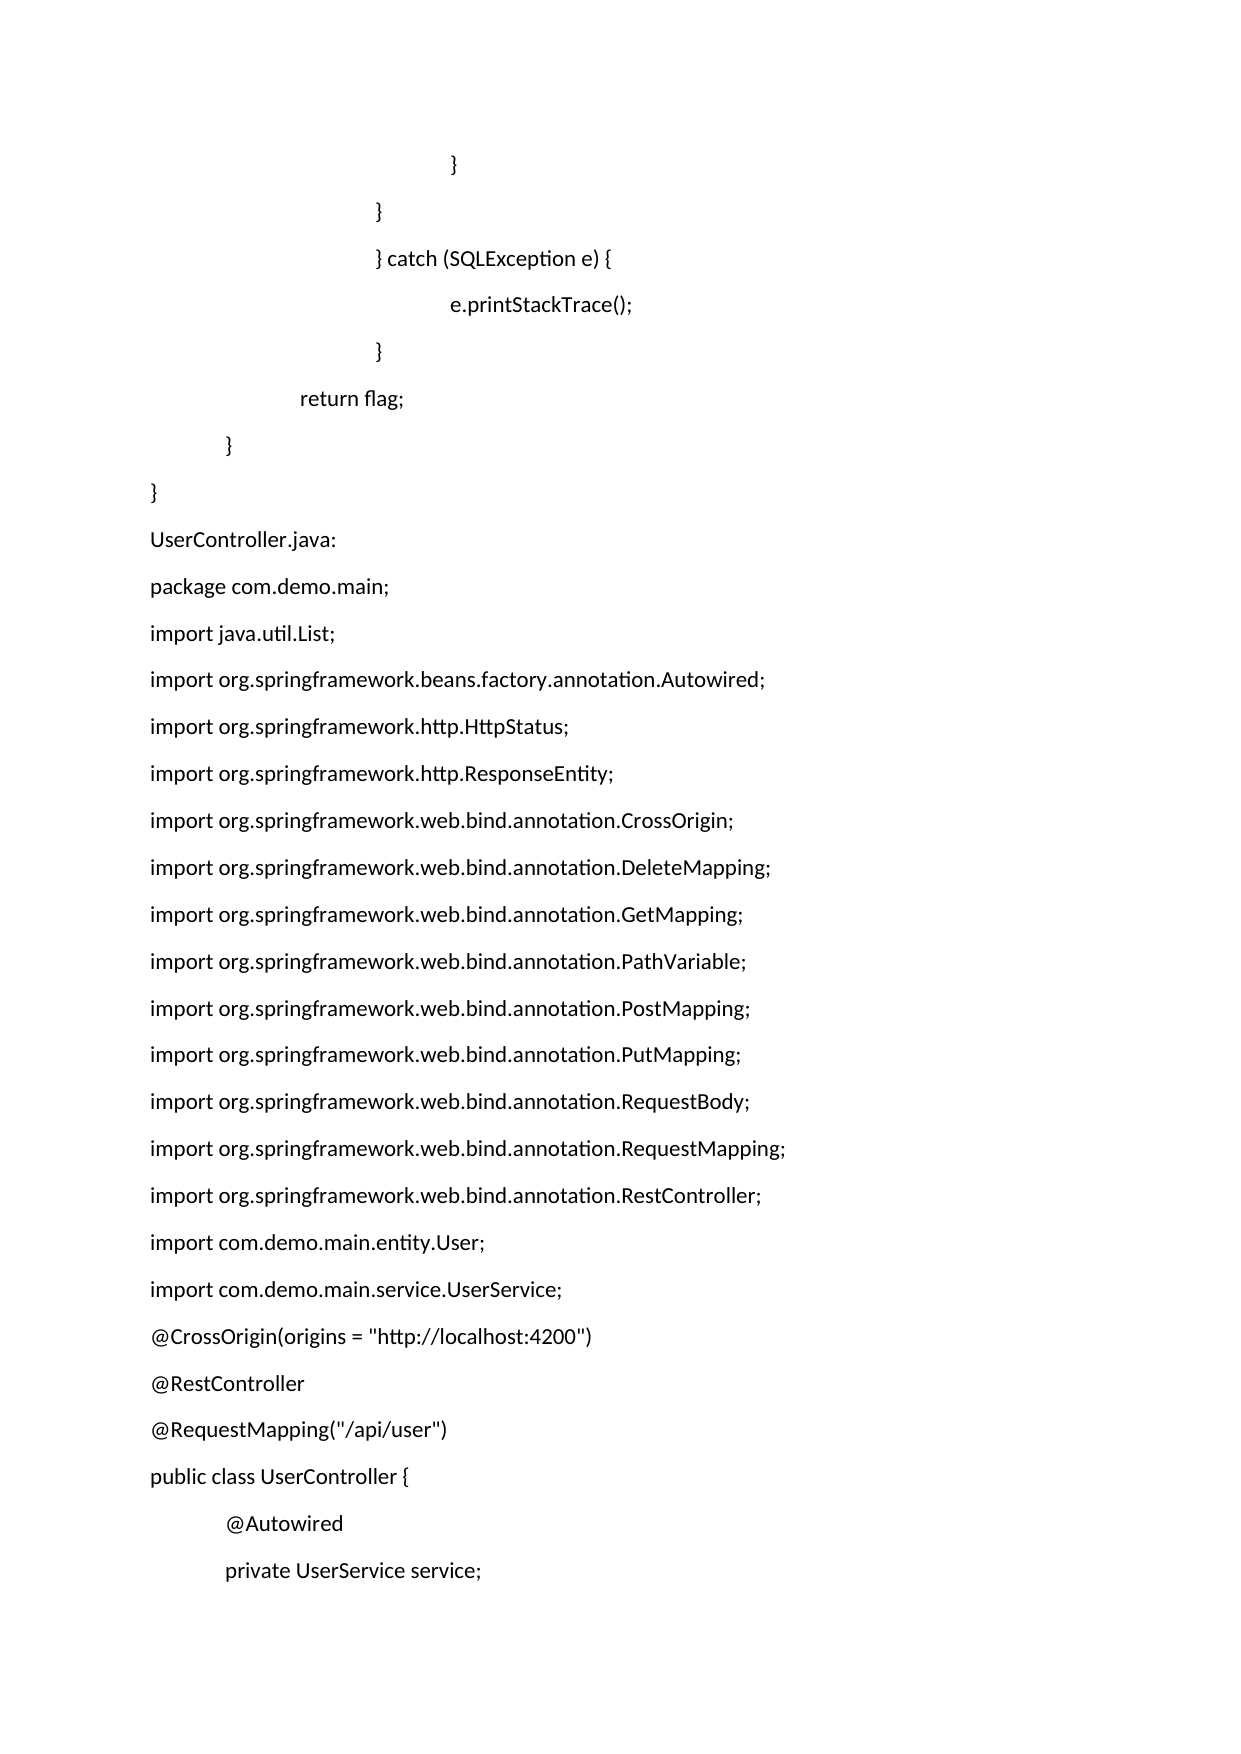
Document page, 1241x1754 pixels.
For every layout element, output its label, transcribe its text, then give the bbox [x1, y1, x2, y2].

text import org.springframework.http.HttpStatus; [150, 712, 1090, 741]
text public class UserController { [150, 1462, 1090, 1491]
text private UserService service; [150, 1556, 1090, 1584]
text e.printStackTrace(); [150, 291, 1090, 319]
text @RestController [150, 1369, 1090, 1397]
text } [150, 478, 1090, 506]
text import org.springframework.web.bind.annotation.PostMapping; [150, 994, 1090, 1022]
text import org.springframework.web.bind.annotation.PutMapping; [150, 1041, 1090, 1069]
text import com.demo.main.service.UserService; [150, 1275, 1090, 1303]
text UserController.java: [150, 525, 1090, 553]
text } [150, 337, 1090, 366]
text import org.springframework.web.bind.annotation.RequestMapping; [150, 1134, 1090, 1162]
text import org.springframework.web.bind.annotation.GetMapping; [150, 900, 1090, 928]
text import org.springframework.web.bind.annotation.PathVariable; [150, 947, 1090, 975]
text } catch (SQLException e) { [150, 244, 1090, 272]
text import com.demo.main.entity.User; [150, 1228, 1090, 1256]
text @Autowired [150, 1509, 1090, 1537]
text package com.demo.main; [150, 572, 1090, 600]
text import org.springframework.web.bind.annotation.DeleteMapping; [150, 853, 1090, 881]
text import org.springframework.beans.factory.annotation.Autowired; [150, 666, 1090, 694]
text import org.springframework.http.ResponseEntity; [150, 759, 1090, 787]
text } [150, 431, 1090, 459]
text import org.springframework.web.bind.annotation.CrossOrigin; [150, 806, 1090, 834]
text import java.util.List; [150, 619, 1090, 647]
text import org.springframework.web.bind.annotation.RestController; [150, 1181, 1090, 1209]
text } [150, 197, 1090, 225]
text import org.springframework.web.bind.annotation.RequestBody; [150, 1087, 1090, 1116]
text } [150, 150, 1090, 178]
text return flag; [150, 384, 1090, 412]
text @CrossOrigin(origins = "http://localhost:4200") [150, 1322, 1090, 1350]
text @RequestMapping("/api/user") [150, 1416, 1090, 1444]
